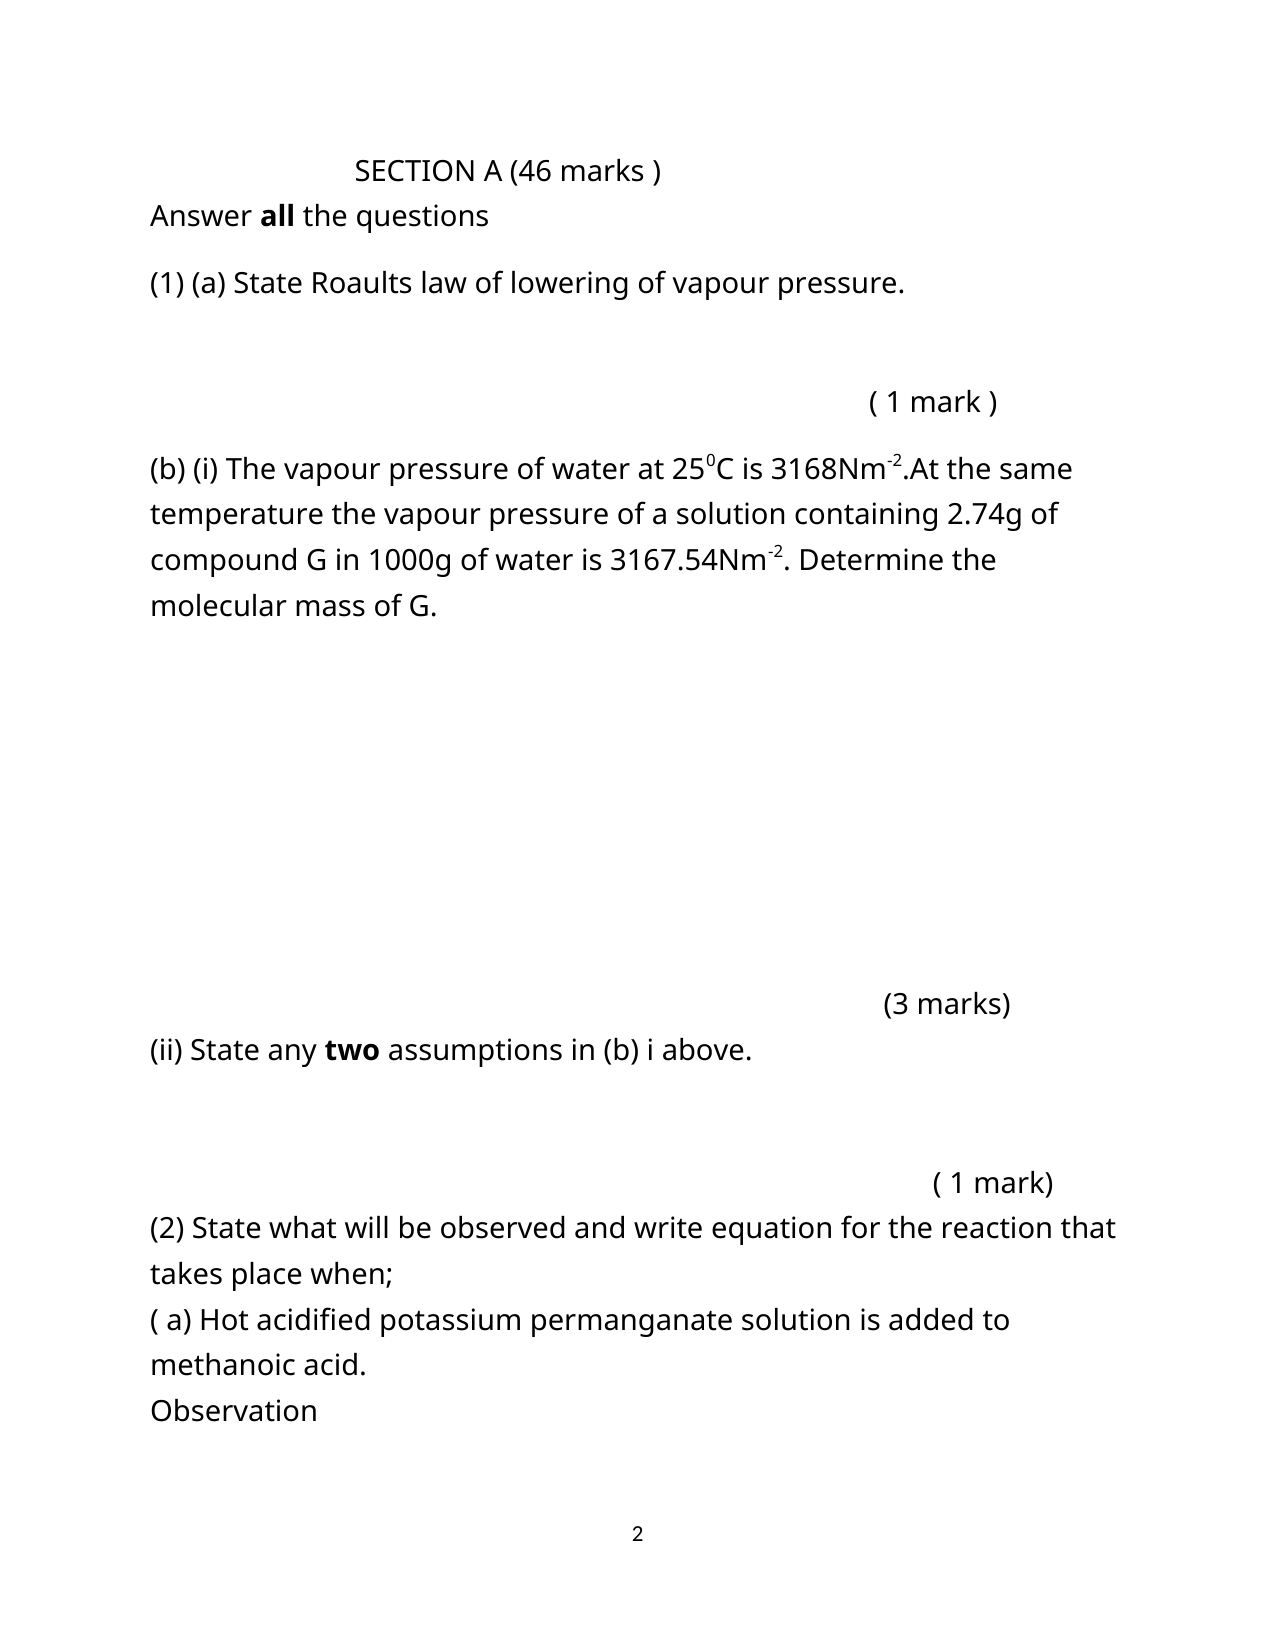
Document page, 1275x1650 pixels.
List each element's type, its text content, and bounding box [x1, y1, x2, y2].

text ( 1 mark) (2) State what will be observed and write equation for the reaction that takes place when; ( a) Hot acidified potassium permanganate solution is added to methanoic acid. Observation [150, 1162, 1125, 1430]
text (b) (i) The vapour pressure of water at 250C is 3168Nm-2.At the same temperature the vapour pressure of a solution containing 2.74g of compound G in 1000g of water is 3167.54Nm-2. Determine the molecular mass of G. [150, 448, 1125, 624]
text (1) (a) State Roaults law of lowering of vapour pressure. [150, 262, 1125, 302]
text SECTION A (46 marks ) Answer all the questions [150, 150, 1125, 235]
text (3 marks) (ii) State any two assumptions in (b) i above. [150, 984, 1125, 1069]
text ( 1 mark ) [150, 382, 1125, 421]
